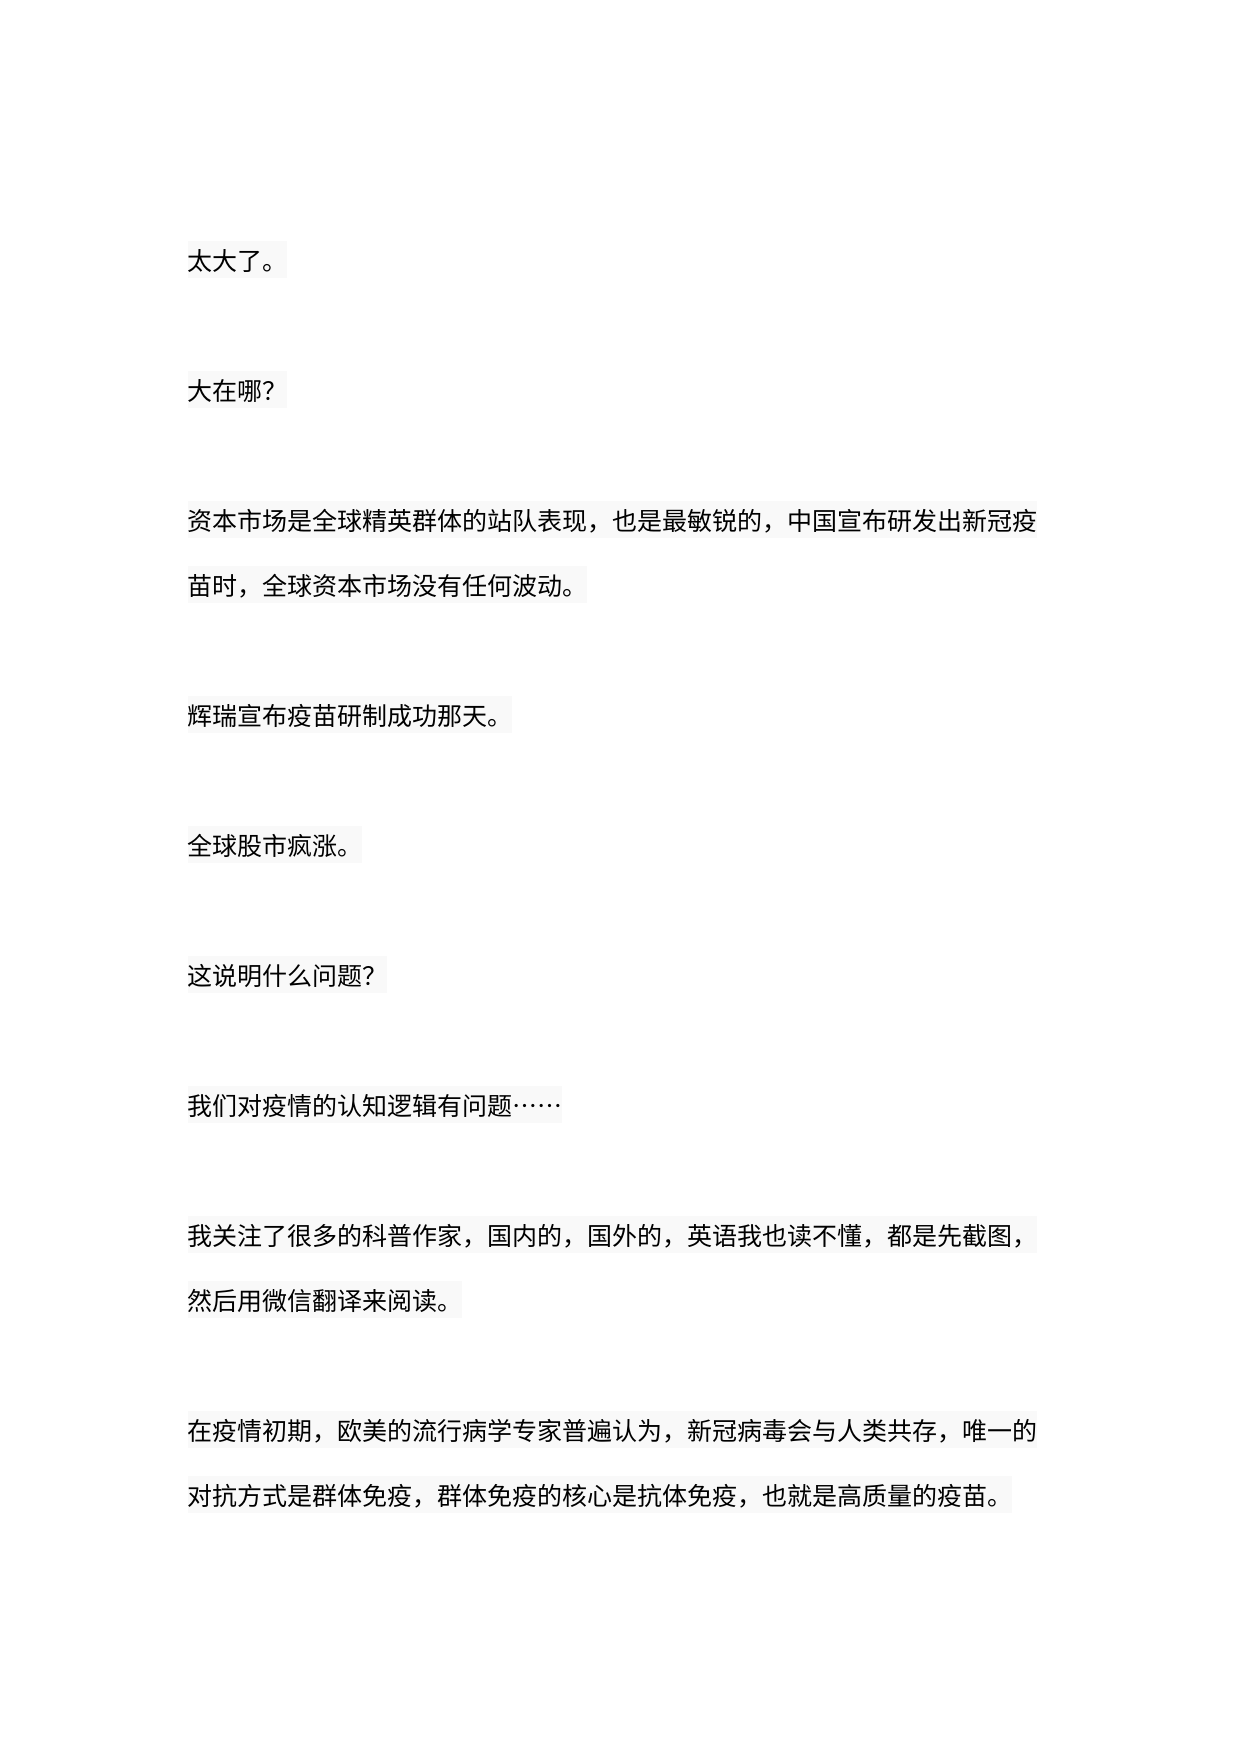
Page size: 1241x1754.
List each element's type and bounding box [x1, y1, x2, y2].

text [187, 162, 1053, 1527]
